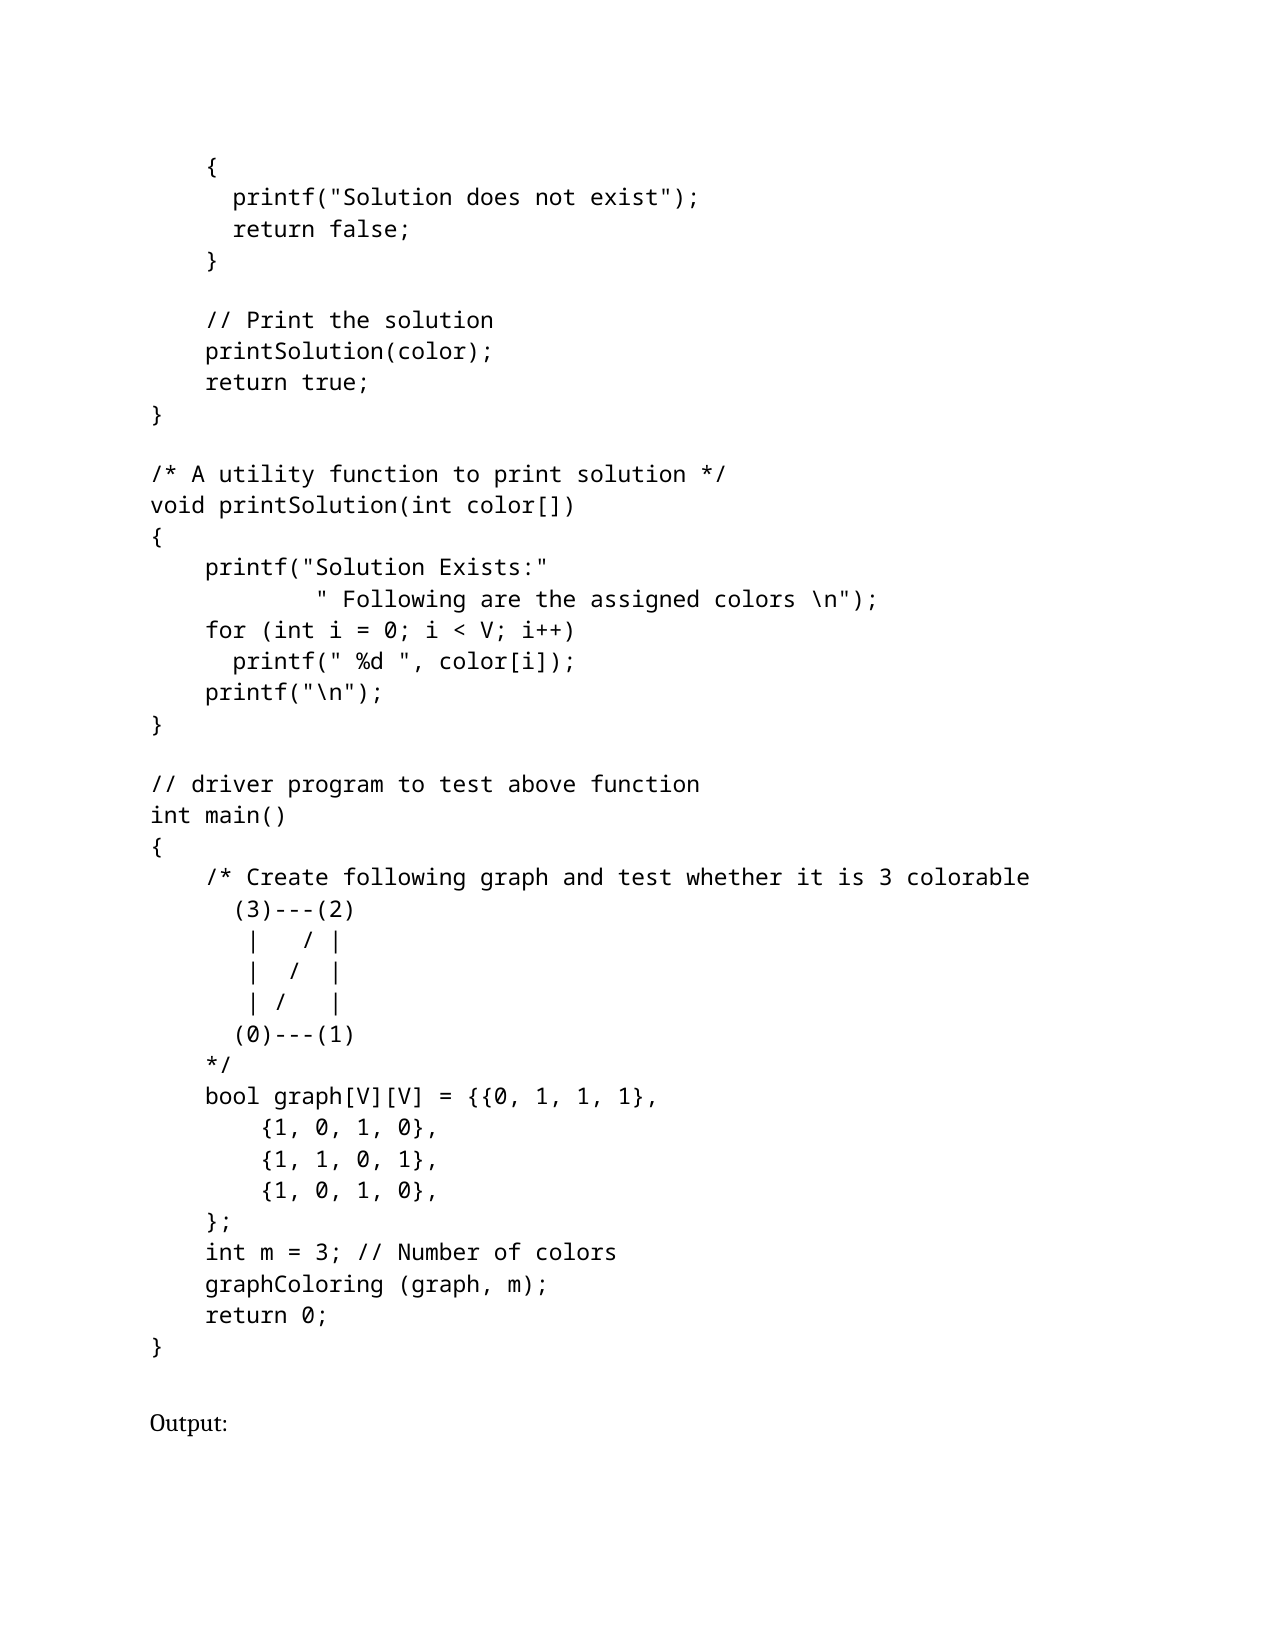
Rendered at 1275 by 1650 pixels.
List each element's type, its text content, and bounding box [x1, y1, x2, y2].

text Output: [150, 1409, 1125, 1437]
